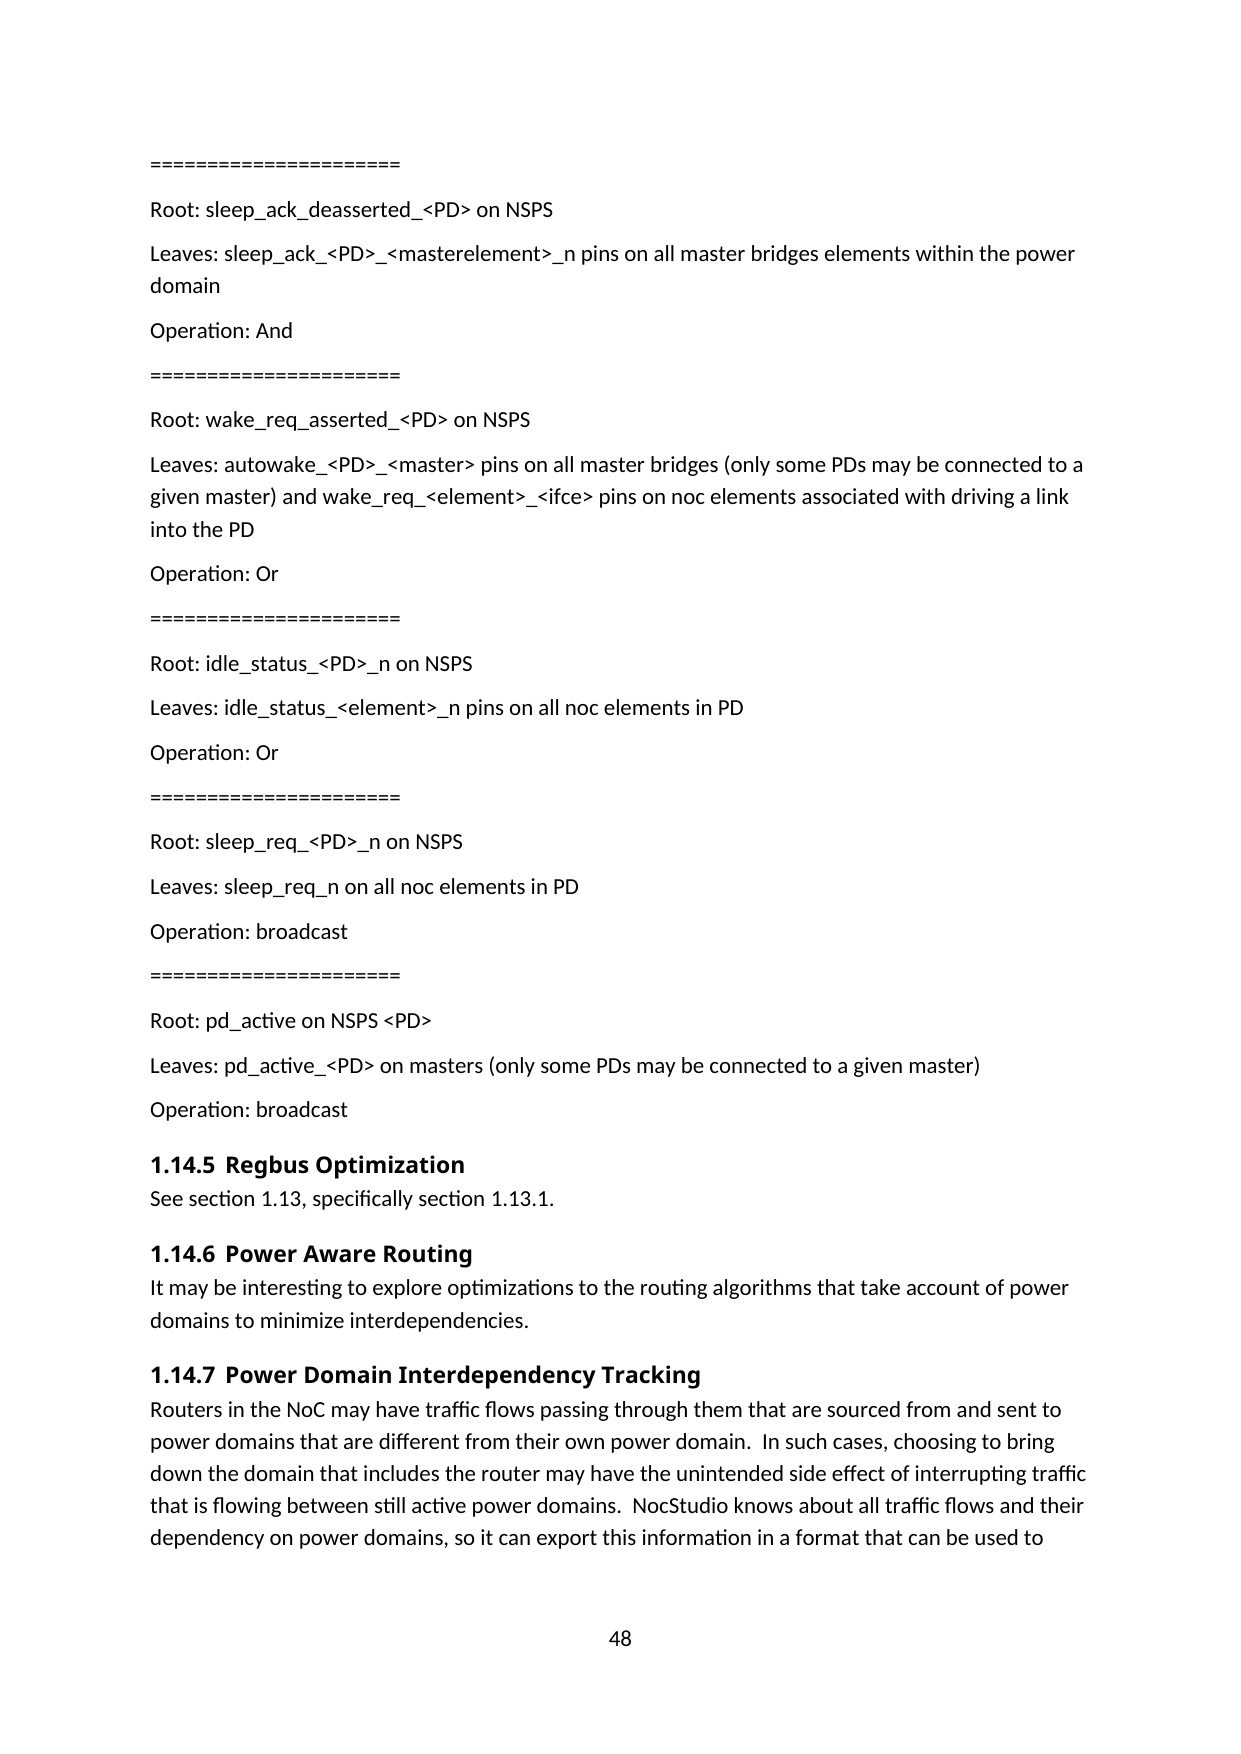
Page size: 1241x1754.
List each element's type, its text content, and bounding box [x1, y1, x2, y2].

text ====================== [150, 361, 1090, 389]
text Operation: broadcast [150, 917, 1090, 945]
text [150, 239, 1090, 299]
text It may be interesting to explore optimizations to the routing algorithms that take account of power domains to minimize interdependencies. [150, 1273, 1090, 1334]
text Root: sleep_ack_deasserted_<PD> on NSPS [150, 195, 1090, 223]
text See section 1.13, specifically section 1.13.1. [150, 1184, 1090, 1213]
text Operation: broadcast [150, 1096, 1090, 1124]
text Operation: And [150, 316, 1090, 344]
subtitle Regbus Optimization [150, 1149, 1090, 1180]
subtitle Power Aware Routing [150, 1238, 1090, 1269]
subtitle Power Domain Interdependency Tracking [150, 1359, 1090, 1390]
text Root: wake_req_asserted_<PD> on NSPS [150, 406, 1090, 434]
text Leaves: idle_status_<element>_n pins on all noc elements in PD [150, 693, 1090, 721]
text Leaves: sleep_req_n on all noc elements in PD [150, 872, 1090, 900]
text Leaves: autowake_<PD>_<master> pins on all master bridges (only some PDs may be connected to a given master) and wake_req_<element>_<ifce> pins on noc elements associated with driving a link into the PD [150, 450, 1090, 543]
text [150, 1395, 1090, 1551]
text ====================== [150, 604, 1090, 632]
text ====================== [150, 150, 1090, 178]
text Operation: Or [150, 738, 1090, 766]
text Root: pd_active on NSPS <PD> [150, 1006, 1090, 1034]
text ====================== [150, 962, 1090, 989]
text Leaves: pd_active_<PD> on masters (only some PDs may be connected to a given master) [150, 1051, 1090, 1079]
text Root: sleep_req_<PD>_n on NSPS [150, 827, 1090, 856]
text Root: idle_status_<PD>_n on NSPS [150, 649, 1090, 677]
text Operation: Or [150, 559, 1090, 587]
text ====================== [150, 783, 1090, 811]
